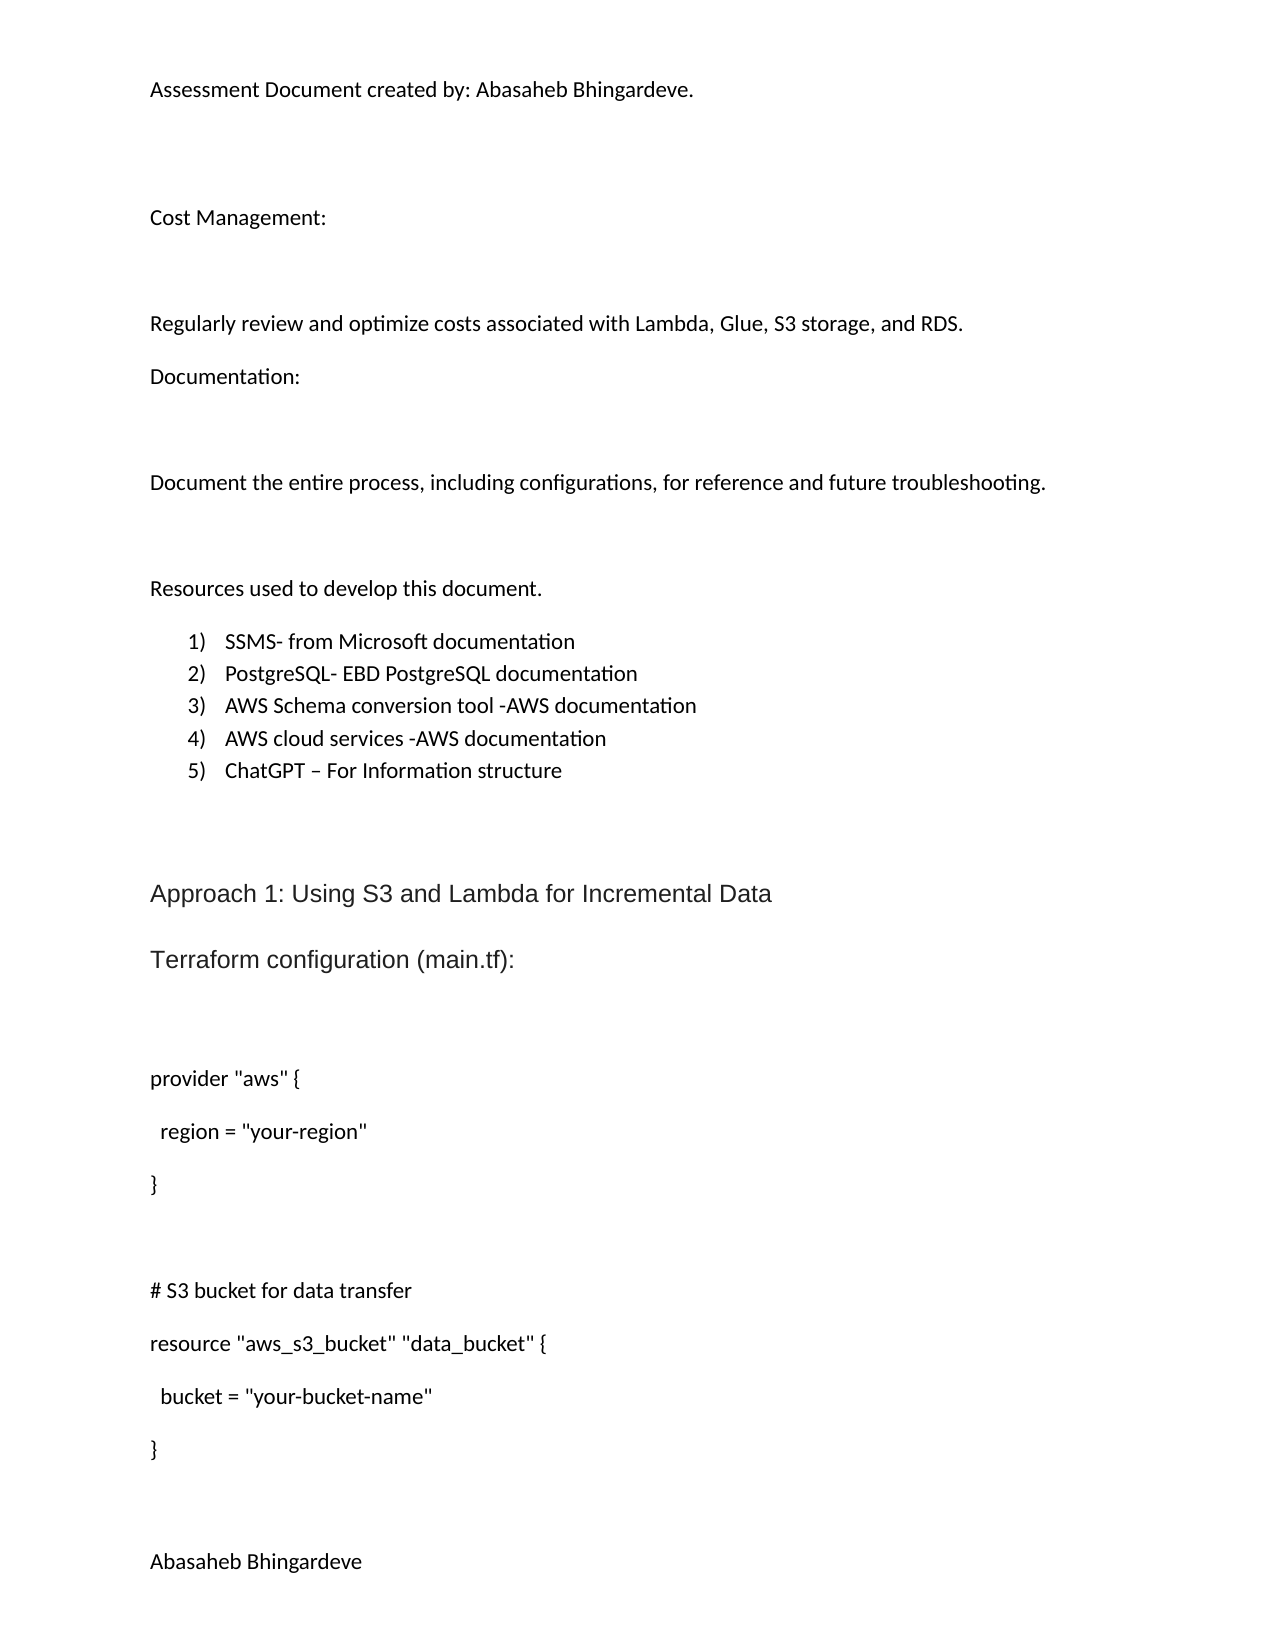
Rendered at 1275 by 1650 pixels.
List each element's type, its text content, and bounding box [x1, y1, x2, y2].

list AWS cloud services -AWS documentation [187, 724, 1125, 752]
text Cost Management: [150, 203, 1125, 231]
text Resources used to develop this document. [150, 574, 1125, 602]
text Terraform configuration (main.tf): [150, 945, 1125, 974]
text Document the entire process, including configurations, for reference and future troubleshooting. [150, 468, 1125, 496]
text bucket = "your-bucket-name" [150, 1382, 1125, 1410]
list ChatGPT – For Information structure [187, 756, 1125, 784]
text } [150, 1170, 1125, 1198]
text region = "your-region" [150, 1117, 1125, 1145]
text Documentation: [150, 362, 1125, 390]
text provider "aws" { [150, 1064, 1125, 1092]
list AWS Schema conversion tool -AWS documentation [187, 692, 1125, 719]
list SSMS- from Microsoft documentation [187, 627, 1125, 655]
text Regularly review and optimize costs associated with Lambda, Glue, S3 storage, and RDS. [150, 309, 1125, 337]
text Approach 1: Using S3 and Lambda for Incremental Data [150, 879, 1125, 907]
text # S3 bucket for data transfer [150, 1276, 1125, 1304]
list PostgreSQL- EBD PostgreSQL documentation [187, 659, 1125, 687]
text resource "aws_s3_bucket" "data_bucket" { [150, 1329, 1125, 1357]
text } [150, 1435, 1125, 1463]
